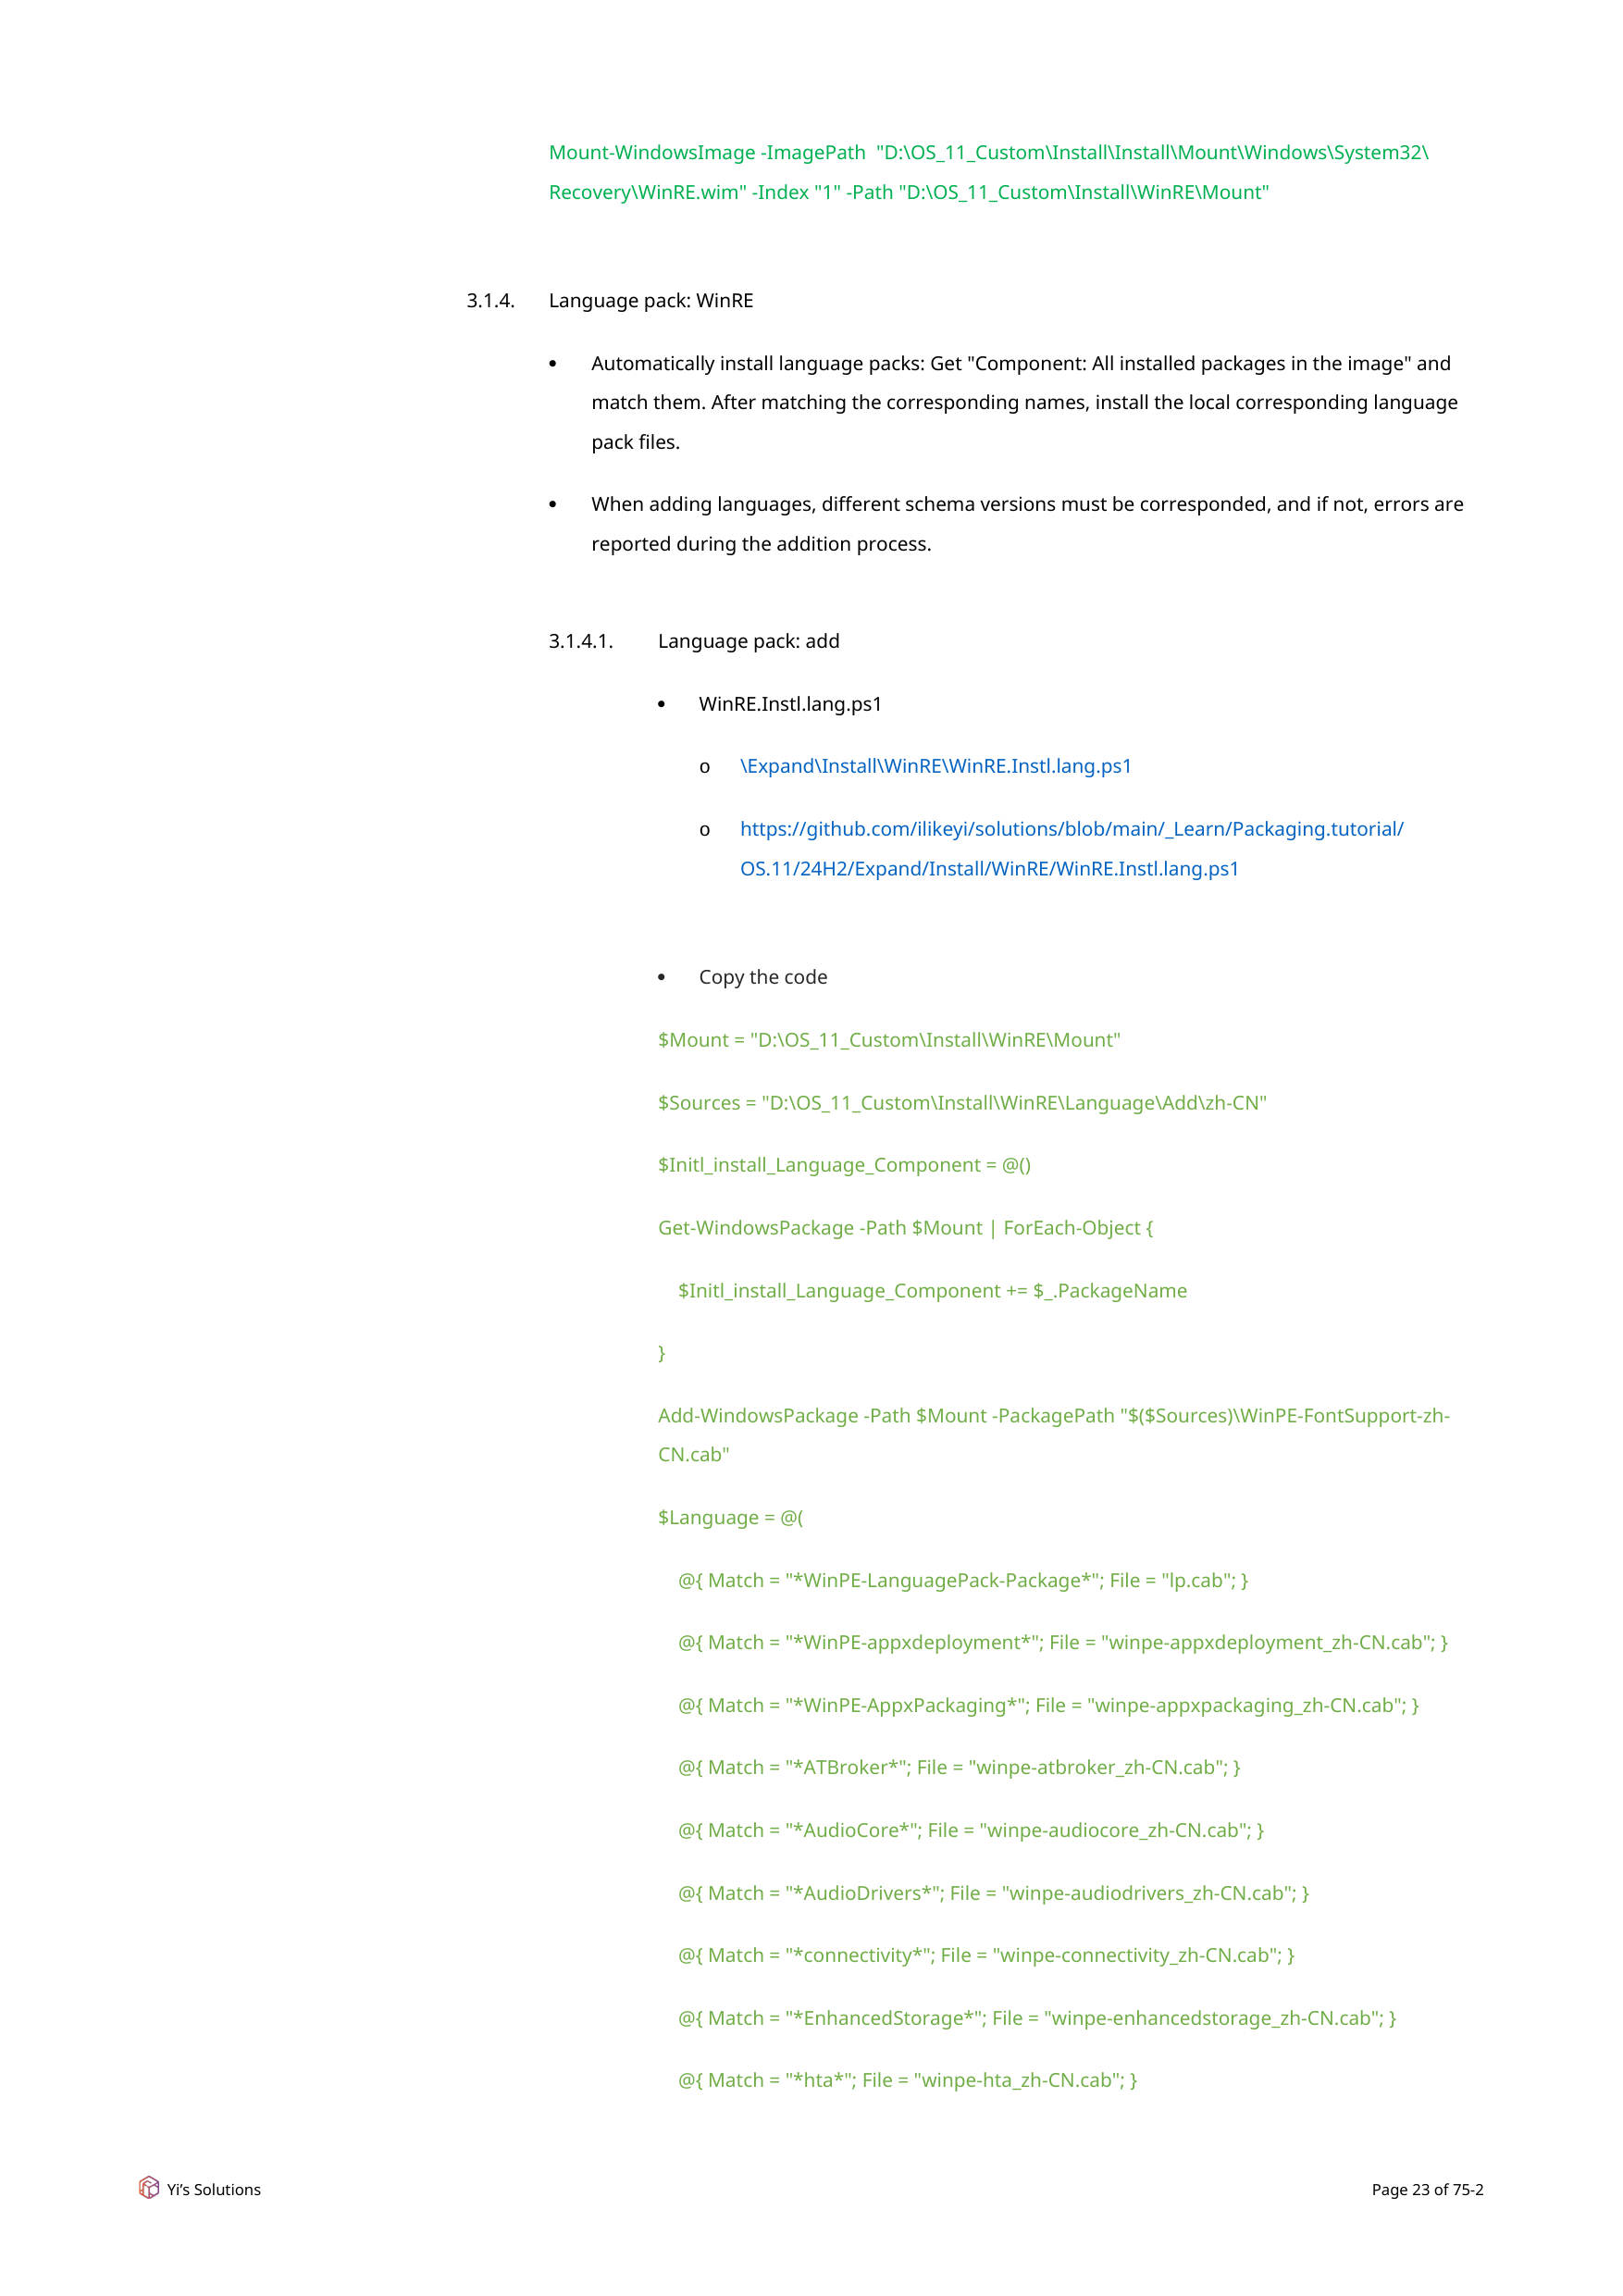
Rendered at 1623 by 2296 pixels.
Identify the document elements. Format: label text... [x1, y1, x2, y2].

text } [658, 1339, 1484, 1366]
list Copy the code [658, 964, 1484, 990]
text Get-WindowsPackage -Path $Mount | ForEach-Object { [658, 1214, 1484, 1241]
list When adding languages, different schema versions must be corresponded, and if not, errors are reported during the addition process. [550, 491, 1484, 557]
text @{ Match = "*WinPE-appxdeployment*"; File = "winpe-appxdeployment_zh-CN.cab"; } [658, 1629, 1484, 1656]
text $Initl_install_Language_Component += $_.PackageName [658, 1277, 1484, 1303]
subtitle Language pack: WinRE [466, 287, 1484, 314]
text $Mount = "D:\OS_11_Custom\Install\WinRE\Mount" [658, 1026, 1484, 1053]
text Add-WindowsPackage -Path $Mount -PackagePath "$($Sources)\WinPE-FontSupport-zh-CN.cab" [658, 1402, 1484, 1468]
list https://github.com/ilikeyi/solutions/blob/main/_Learn/Packaging.tutorial/OS.11/24H2/Expand/Install/WinRE/WinRE.Instl.lang.ps1 [699, 815, 1484, 881]
list Automatically install language packs: Get "Component: All installed packages in the image" and match them. After matching the corresponding names, install the local corresponding language pack files. [550, 350, 1484, 454]
text @{ Match = "*AudioCore*"; File = "winpe-audiocore_zh-CN.cab"; } [658, 1817, 1484, 1843]
subtitle Language pack: add [549, 627, 1484, 654]
text $Sources = "D:\OS_11_Custom\Install\WinRE\Language\Add\zh-CN" [658, 1089, 1484, 1115]
text @{ Match = "*ATBroker*"; File = "winpe-atbroker_zh-CN.cab"; } [658, 1755, 1484, 1781]
text @{ Match = "*connectivity*"; File = "winpe-connectivity_zh-CN.cab"; } [658, 1942, 1484, 1968]
text @{ Match = "*WinPE-LanguagePack-Package*"; File = "lp.cab"; } [658, 1567, 1484, 1593]
text @{ Match = "*hta*"; File = "winpe-hta_zh-CN.cab"; } [658, 2066, 1484, 2093]
text @{ Match = "*AudioDrivers*"; File = "winpe-audiodrivers_zh-CN.cab"; } [658, 1880, 1484, 1905]
text Mount-WindowsImage -ImagePath "D:\OS_11_Custom\Install\Install\Mount\Windows\System32\Recovery\WinRE.wim" -Index "1" -Path "D:\OS_11_Custom\Install\WinRE\Mount" [549, 139, 1484, 205]
list \Expand\Install\WinRE\WinRE.Instl.lang.ps1 [699, 752, 1484, 779]
text @{ Match = "*WinPE-AppxPackaging*"; File = "winpe-appxpackaging_zh-CN.cab"; } [658, 1692, 1484, 1718]
text $Initl_install_Language_Component = @() [658, 1151, 1484, 1178]
text $Language = @( [658, 1504, 1484, 1530]
picture [139, 2176, 159, 2199]
text @{ Match = "*EnhancedStorage*"; File = "winpe-enhancedstorage_zh-CN.cab"; } [658, 2004, 1484, 2030]
list WinRE.Instl.lang.ps1 [658, 690, 1484, 716]
